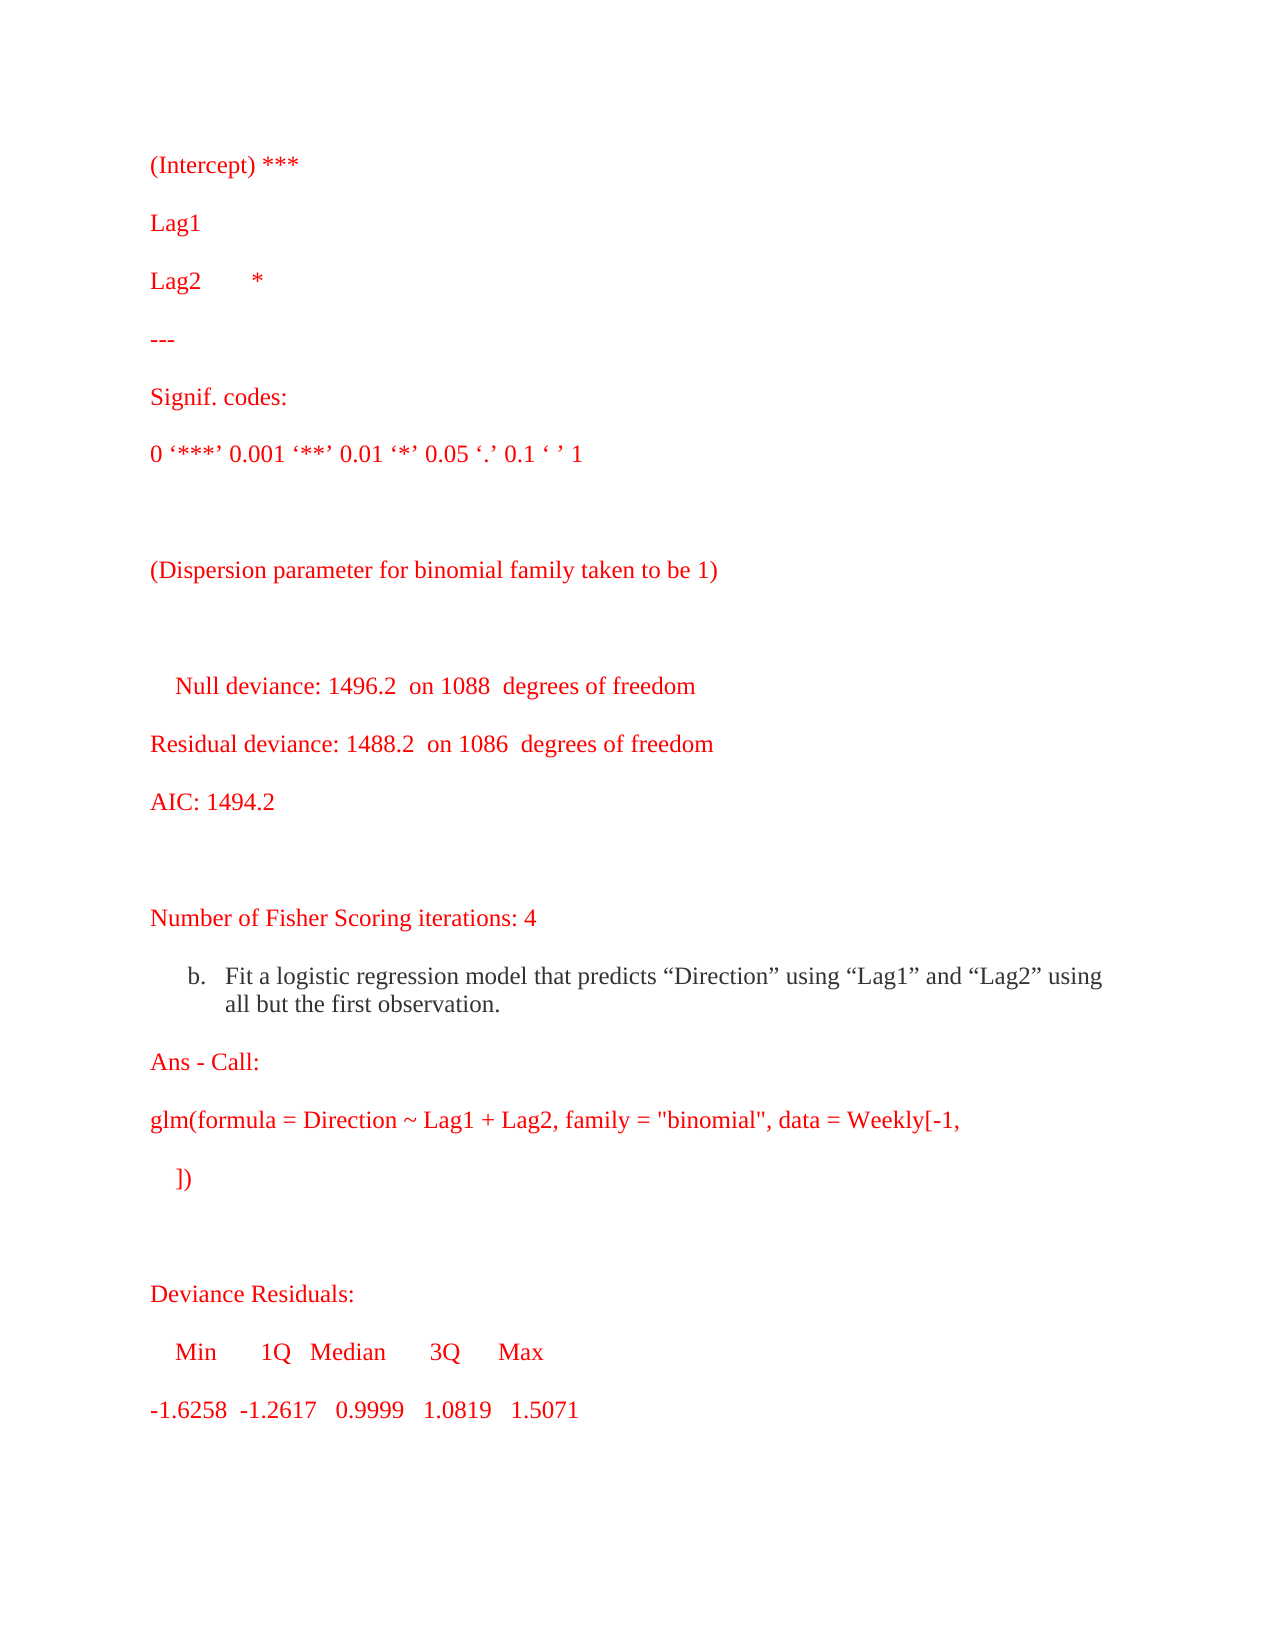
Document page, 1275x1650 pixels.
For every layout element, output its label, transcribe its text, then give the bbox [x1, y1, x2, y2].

text Min 1Q Median 3Q Max [150, 1337, 1125, 1366]
text Lag1 [150, 208, 1125, 237]
text Ans - Call: [150, 1047, 1125, 1076]
text 0 ‘***’ 0.001 ‘**’ 0.01 ‘*’ 0.05 ‘.’ 0.1 ‘ ’ 1 [150, 439, 1125, 468]
text AIC: 1494.2 [150, 787, 1125, 816]
text --- [150, 324, 1125, 352]
text -1.6258 -1.2617 0.9999 1.0819 1.5071 [150, 1395, 1125, 1424]
text Number of Fisher Scoring iterations: 4 [150, 903, 1125, 932]
text Residual deviance: 1488.2 on 1086 degrees of freedom [150, 729, 1125, 758]
list Fit a logistic regression model that predicts “Direction” using “Lag1” and “Lag2” using all but the first observation. [187, 961, 1125, 1018]
text Deviance Residuals: [150, 1279, 1125, 1308]
text Signif. codes: [150, 382, 1125, 410]
text (Dispersion parameter for binomial family taken to be 1) [150, 555, 1125, 584]
text Lag2 * [150, 266, 1125, 294]
text ]) [150, 1163, 1125, 1192]
text (Intercept) *** [150, 150, 1125, 179]
text Null deviance: 1496.2 on 1088 degrees of freedom [150, 671, 1125, 700]
text glm(formula = Direction ~ Lag1 + Lag2, family = "binomial", data = Weekly[-1, [150, 1105, 1125, 1134]
